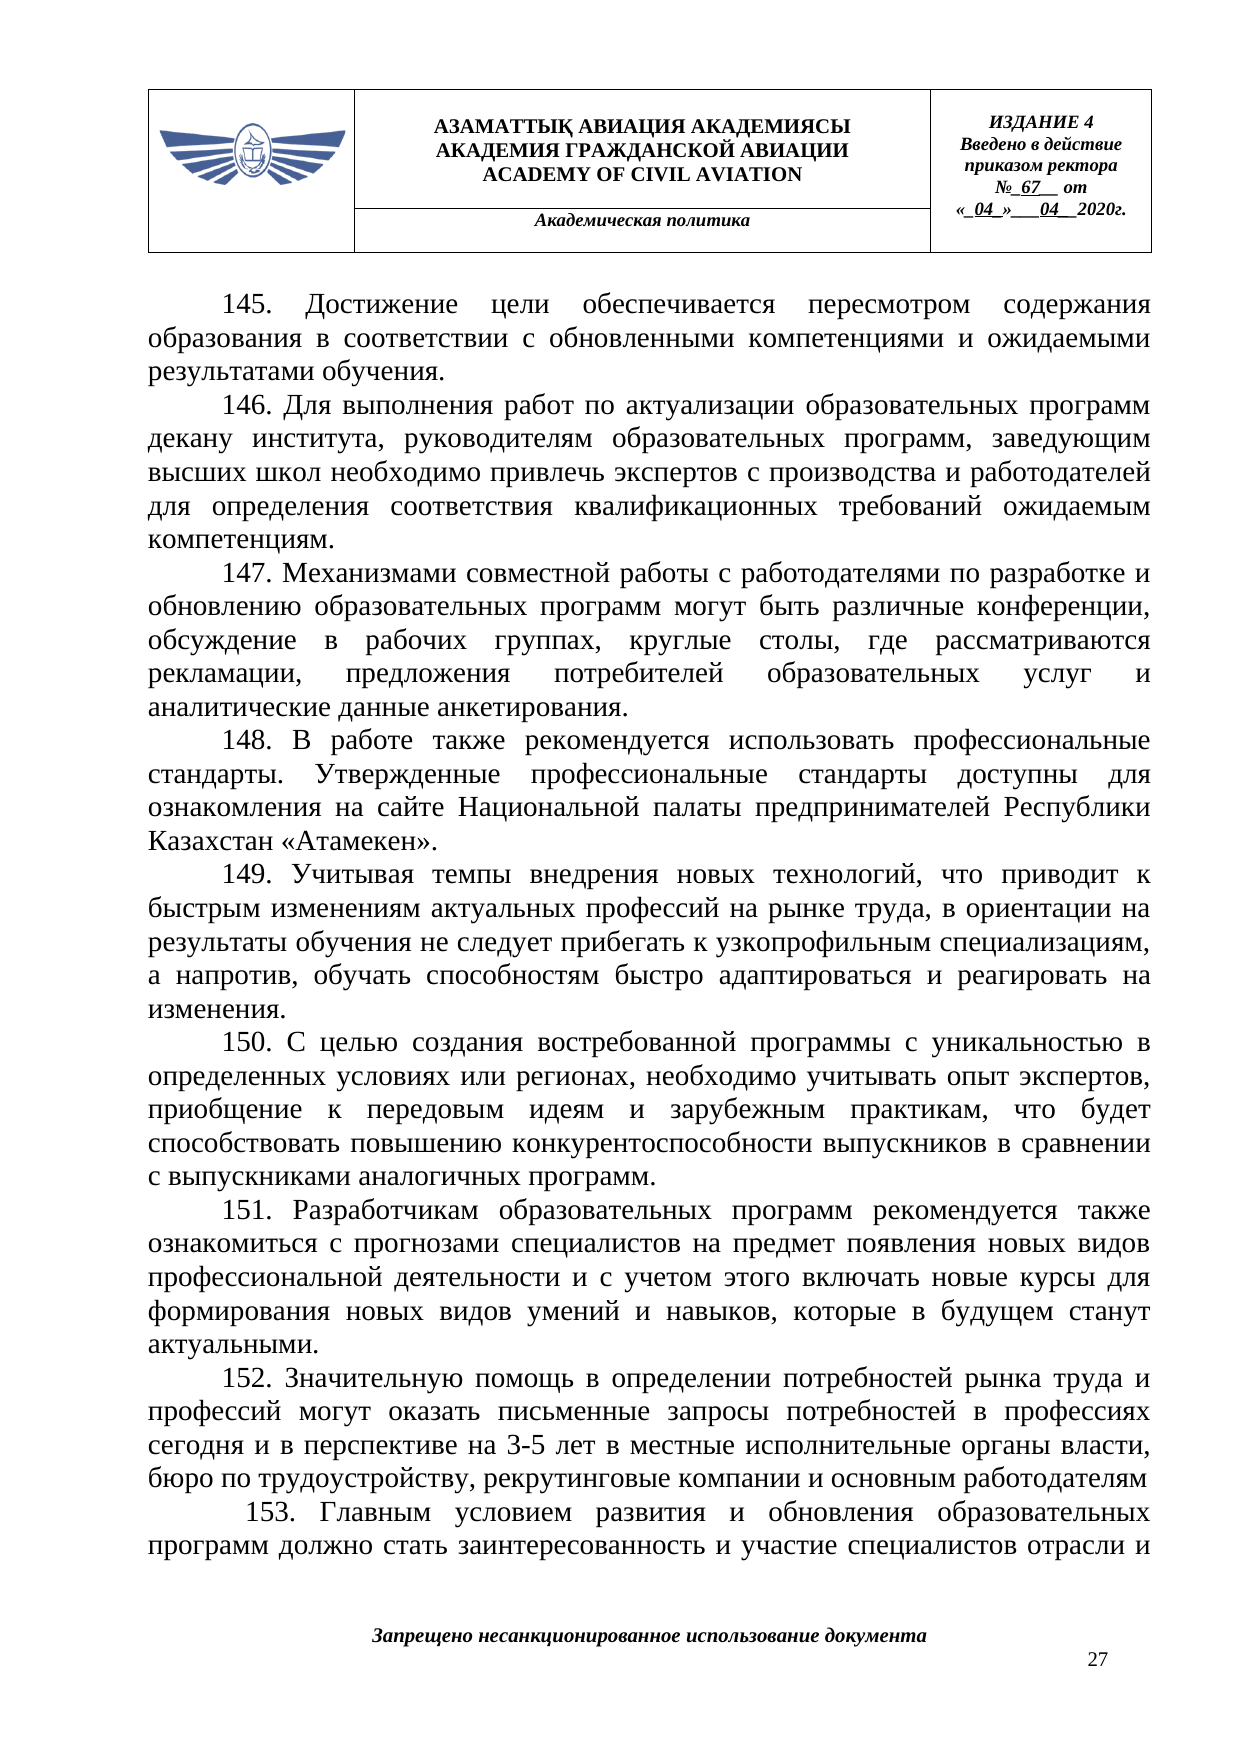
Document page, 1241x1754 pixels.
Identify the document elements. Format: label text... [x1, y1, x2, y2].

picture [159, 123, 346, 185]
text 149. Учитывая темпы внедрения новых технологий, что приводит к быстрым изменениям актуальных профессий на рынке труда, в ориентации на результаты обучения не следует прибегать к узкопрофильным специализациям, а напротив, обучать способностям быстро адаптироваться и реагировать на изменения. [148, 857, 1152, 1024]
text 152. Значительную помощь в определении потребностей рынка труда и профессий могут оказать письменные запросы потребностей в профессиях сегодня и в перспективе на 3-5 лет в местные исполнительные органы власти, бюро по трудоустройству, рекрутинговые компании и основным работодателям [148, 1360, 1152, 1494]
text 151. Разработчикам образовательных программ рекомендуется также ознакомиться с прогнозами специалистов на предмет появления новых видов профессиональной деятельности и с учетом этого включать новые курсы для формирования новых видов умений и навыков, которые в будущем станут актуальными. [148, 1192, 1152, 1360]
text 150. С целью создания востребованной программы с уникальностью в определенных условиях или регионах, необходимо учитывать опыт экспертов, приобщение к передовым идеям и зарубежным практикам, что будет способствовать повышению конкурентоспособности выпускников в сравнении с выпускниками аналогичных программ. [148, 1024, 1152, 1192]
text 146. Для выполнения работ по актуализации образовательных программ декану института, руководителям образовательных программ, заведующим высших школ необходимо привлечь экспертов с производства и работодателей для определения соответствия квалификационных требований ожидаемым компетенциям. [148, 387, 1152, 555]
text 145. Достижение цели обеспечивается пересмотром содержания образования в соответствии с обновленными компетенциями и ожидаемыми результатами обучения. [148, 286, 1152, 387]
text 147. Механизмами совместной работы с работодателями по разработке и обновлению образовательных программ могут быть различные конференции, обсуждение в рабочих группах, круглые столы, где рассматриваются рекламации, предложения потребителей образовательных услуг и аналитические данные анкетирования. [148, 555, 1152, 722]
text 148. В работе также рекомендуется использовать профессиональные стандарты. Утвержденные профессиональные стандарты доступны для ознакомления на сайте Национальной палаты предпринимателей Республики Казахстан «Атамекен». [148, 722, 1152, 857]
